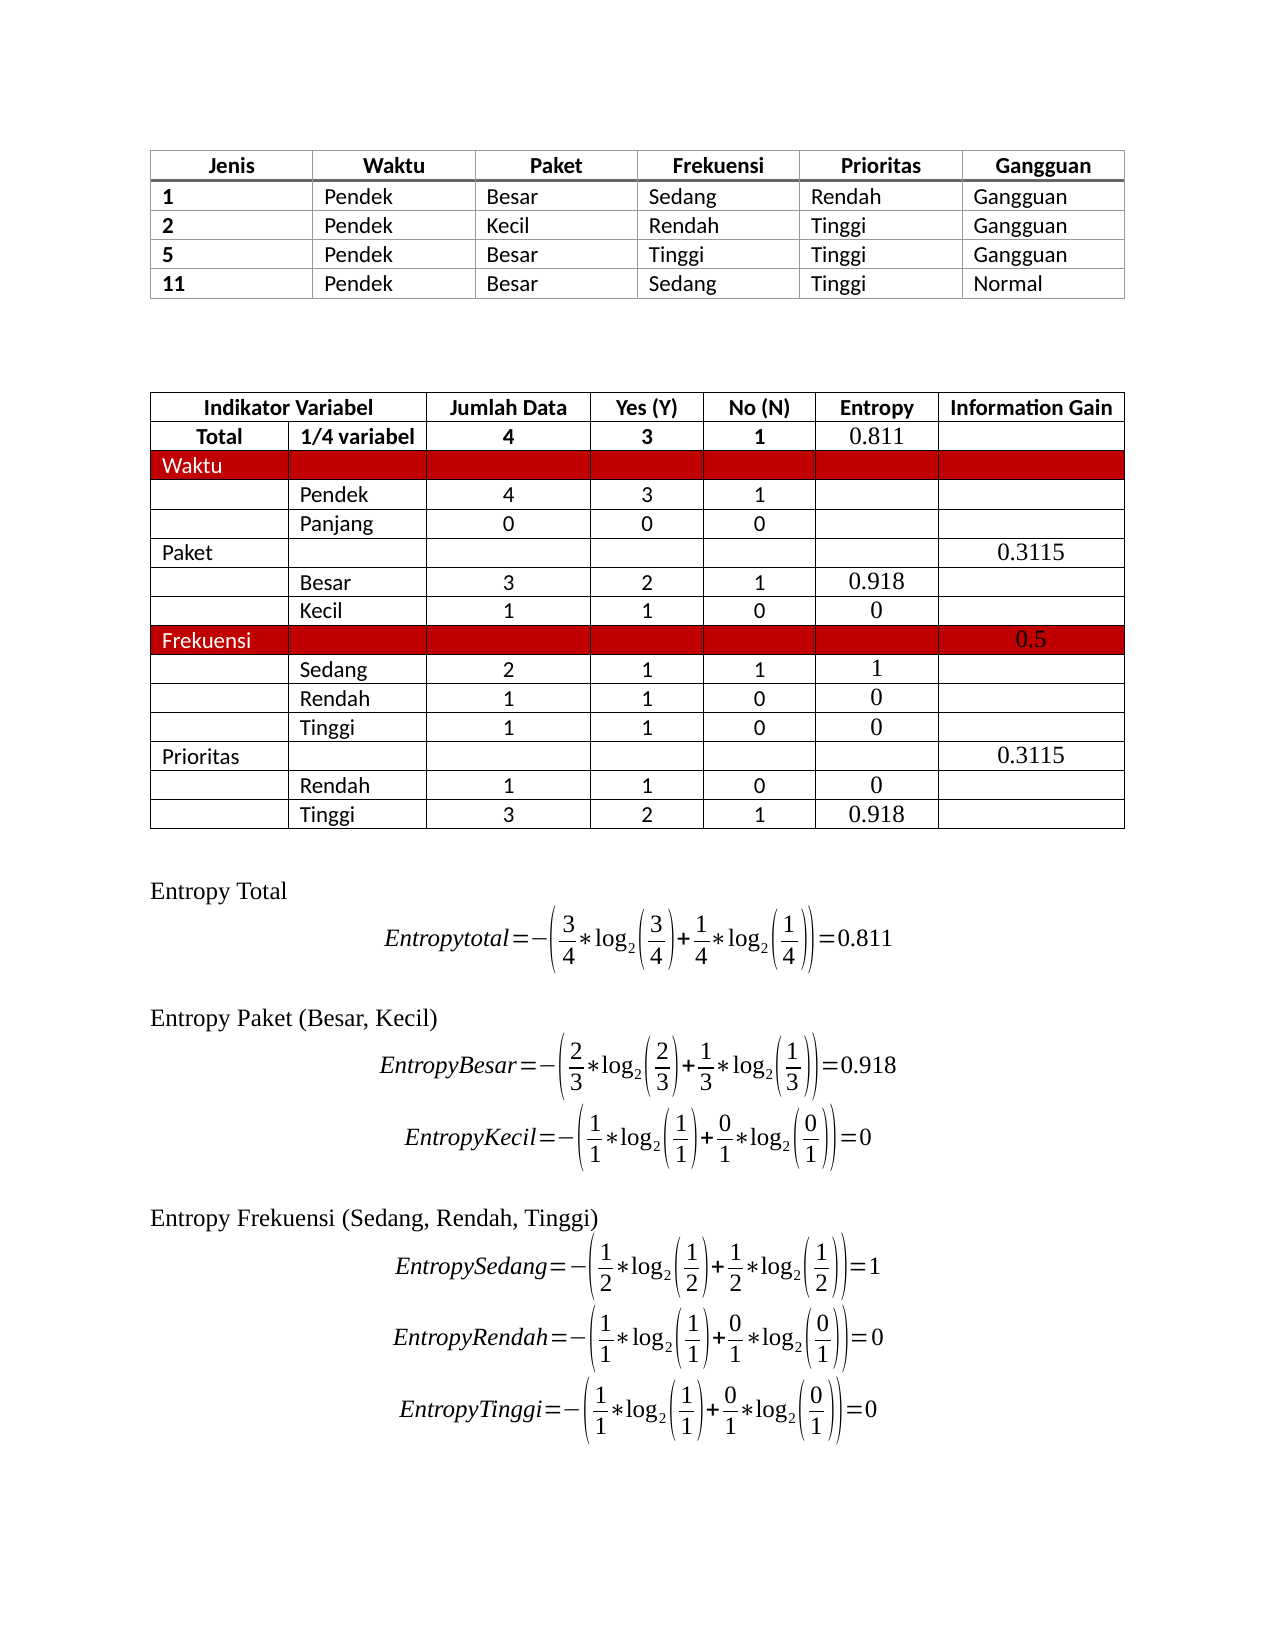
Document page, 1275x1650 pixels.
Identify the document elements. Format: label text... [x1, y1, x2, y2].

table_cell 0 [704, 684, 815, 712]
table_cell [591, 451, 703, 479]
table_cell 1 [427, 771, 590, 799]
table_cell Tinggi [800, 240, 962, 268]
table_cell 3 [427, 568, 590, 596]
table_cell [816, 480, 938, 508]
table_cell 1 [427, 684, 590, 712]
table_header Waktu [313, 151, 475, 179]
table_cell Gangguan [963, 240, 1124, 268]
table_cell [939, 568, 1124, 596]
table_cell [151, 655, 288, 683]
table_cell Besar [476, 240, 637, 268]
table_cell Total [151, 422, 288, 450]
text Entropy Frekuensi (Sedang, Rendah, Tinggi) [150, 1203, 1125, 1232]
table_header Prioritas [800, 151, 962, 179]
table_cell Besar [476, 269, 637, 297]
table_header Indikator Variabel [151, 393, 426, 421]
table_cell [939, 713, 1124, 741]
table_cell [939, 626, 1124, 654]
table_cell [939, 800, 1124, 828]
table_cell Gangguan [963, 211, 1124, 239]
table_cell Frekuensi [151, 626, 288, 654]
table_cell 1 [591, 771, 703, 799]
table_cell Sedang [289, 655, 426, 683]
table_cell 1 [704, 568, 815, 596]
table_cell Sedang [638, 182, 799, 210]
table_cell Kecil [289, 597, 426, 625]
table_cell Rendah [638, 211, 799, 239]
table_header Entropy [816, 393, 938, 421]
table_cell Tinggi [638, 240, 799, 268]
table_cell [427, 451, 590, 479]
table_cell [816, 510, 938, 537]
table_header Jumlah Data [427, 393, 590, 421]
table_cell Rendah [800, 182, 962, 210]
table_cell 2 [427, 655, 590, 683]
table_cell [816, 742, 938, 770]
text Entropy Paket (Besar, Kecil) [150, 1003, 1125, 1031]
table_cell 1 [591, 655, 703, 683]
table_cell 4 [427, 480, 590, 508]
table_cell 2 [151, 211, 312, 239]
table_header Frekuensi [638, 151, 799, 179]
text Entropy Total [150, 876, 1125, 905]
table_cell Gangguan [963, 182, 1124, 210]
table_cell [151, 713, 288, 741]
table_cell 1 [591, 597, 703, 625]
table_cell Rendah [289, 771, 426, 799]
table_cell Pendek [313, 240, 475, 268]
table_cell Pendek [289, 480, 426, 508]
table_cell [427, 742, 590, 770]
table_cell 0 [704, 597, 815, 625]
table_cell Rendah [289, 684, 426, 712]
table_cell 1/4 variabel [289, 422, 426, 450]
table_cell [591, 742, 703, 770]
table_cell [289, 539, 426, 567]
table_cell Waktu [151, 451, 288, 479]
table_cell [704, 626, 815, 654]
table_header Gangguan [963, 151, 1124, 179]
table_cell [289, 742, 426, 770]
table_cell Pendek [313, 211, 475, 239]
table_cell [427, 626, 590, 654]
table_cell [816, 626, 938, 654]
table_cell 0 [704, 771, 815, 799]
table_cell Prioritas [151, 742, 288, 770]
table_cell [704, 451, 815, 479]
table_cell [151, 568, 288, 596]
table_cell [151, 480, 288, 508]
table_cell 4 [427, 422, 590, 450]
table_cell [151, 800, 288, 828]
table_cell [939, 510, 1124, 537]
table_cell 11 [151, 269, 312, 297]
table_header Information Gain [939, 393, 1124, 421]
table_cell [816, 684, 938, 712]
table_cell [816, 655, 938, 683]
table_cell [289, 451, 426, 479]
table_cell Kecil [476, 211, 637, 239]
table_cell 0 [591, 510, 703, 537]
table_cell [151, 510, 288, 537]
table_cell [591, 626, 703, 654]
table_cell [939, 684, 1124, 712]
table_cell 1 [591, 713, 703, 741]
table_cell Sedang [638, 269, 799, 297]
table_cell Normal [963, 269, 1124, 297]
table_cell [289, 626, 426, 654]
table_cell [816, 713, 938, 741]
table_cell [591, 539, 703, 567]
table_cell Tinggi [289, 800, 426, 828]
table_cell 1 [704, 422, 815, 450]
table_header Jenis [151, 151, 312, 179]
table_cell [816, 422, 938, 450]
table_cell [151, 771, 288, 799]
table_cell 3 [591, 480, 703, 508]
table_cell [816, 451, 938, 479]
table_cell 1 [427, 597, 590, 625]
table_cell Tinggi [289, 713, 426, 741]
table_cell 0 [427, 510, 590, 537]
table_cell [939, 480, 1124, 508]
table_cell Tinggi [800, 269, 962, 297]
table_cell [704, 742, 815, 770]
table_cell [939, 597, 1124, 625]
table_cell [939, 655, 1124, 683]
table_cell Paket [151, 539, 288, 567]
table_cell [939, 742, 1124, 770]
table_cell 1 [427, 713, 590, 741]
table_cell 1 [591, 684, 703, 712]
table_cell 1 [704, 655, 815, 683]
table_cell 0 [704, 713, 815, 741]
table_cell [151, 684, 288, 712]
table_cell Tinggi [800, 211, 962, 239]
table_cell [939, 422, 1124, 450]
table_cell 3 [591, 422, 703, 450]
table_cell Besar [289, 568, 426, 596]
table_header Yes (Y) [591, 393, 703, 421]
table_header No (N) [704, 393, 815, 421]
table_cell [816, 539, 938, 567]
table_cell [816, 771, 938, 799]
table_cell 1 [704, 800, 815, 828]
table_cell 1 [704, 480, 815, 508]
table_cell [816, 800, 938, 828]
table_cell Besar [476, 182, 637, 210]
table_cell 5 [151, 240, 312, 268]
table_cell 2 [591, 800, 703, 828]
table_cell 2 [591, 568, 703, 596]
table_cell Panjang [289, 510, 426, 537]
table_cell 1 [151, 182, 312, 210]
table_cell Pendek [313, 269, 475, 297]
table_cell [816, 568, 938, 596]
table_cell [939, 771, 1124, 799]
table_cell [816, 597, 938, 625]
table_cell Pendek [313, 182, 475, 210]
table_cell 3 [427, 800, 590, 828]
table_header Paket [476, 151, 637, 179]
table_cell [151, 597, 288, 625]
table_cell 0 [704, 510, 815, 537]
table_cell [427, 539, 590, 567]
table_cell [704, 539, 815, 567]
table_cell [939, 451, 1124, 479]
table_cell [939, 539, 1124, 567]
